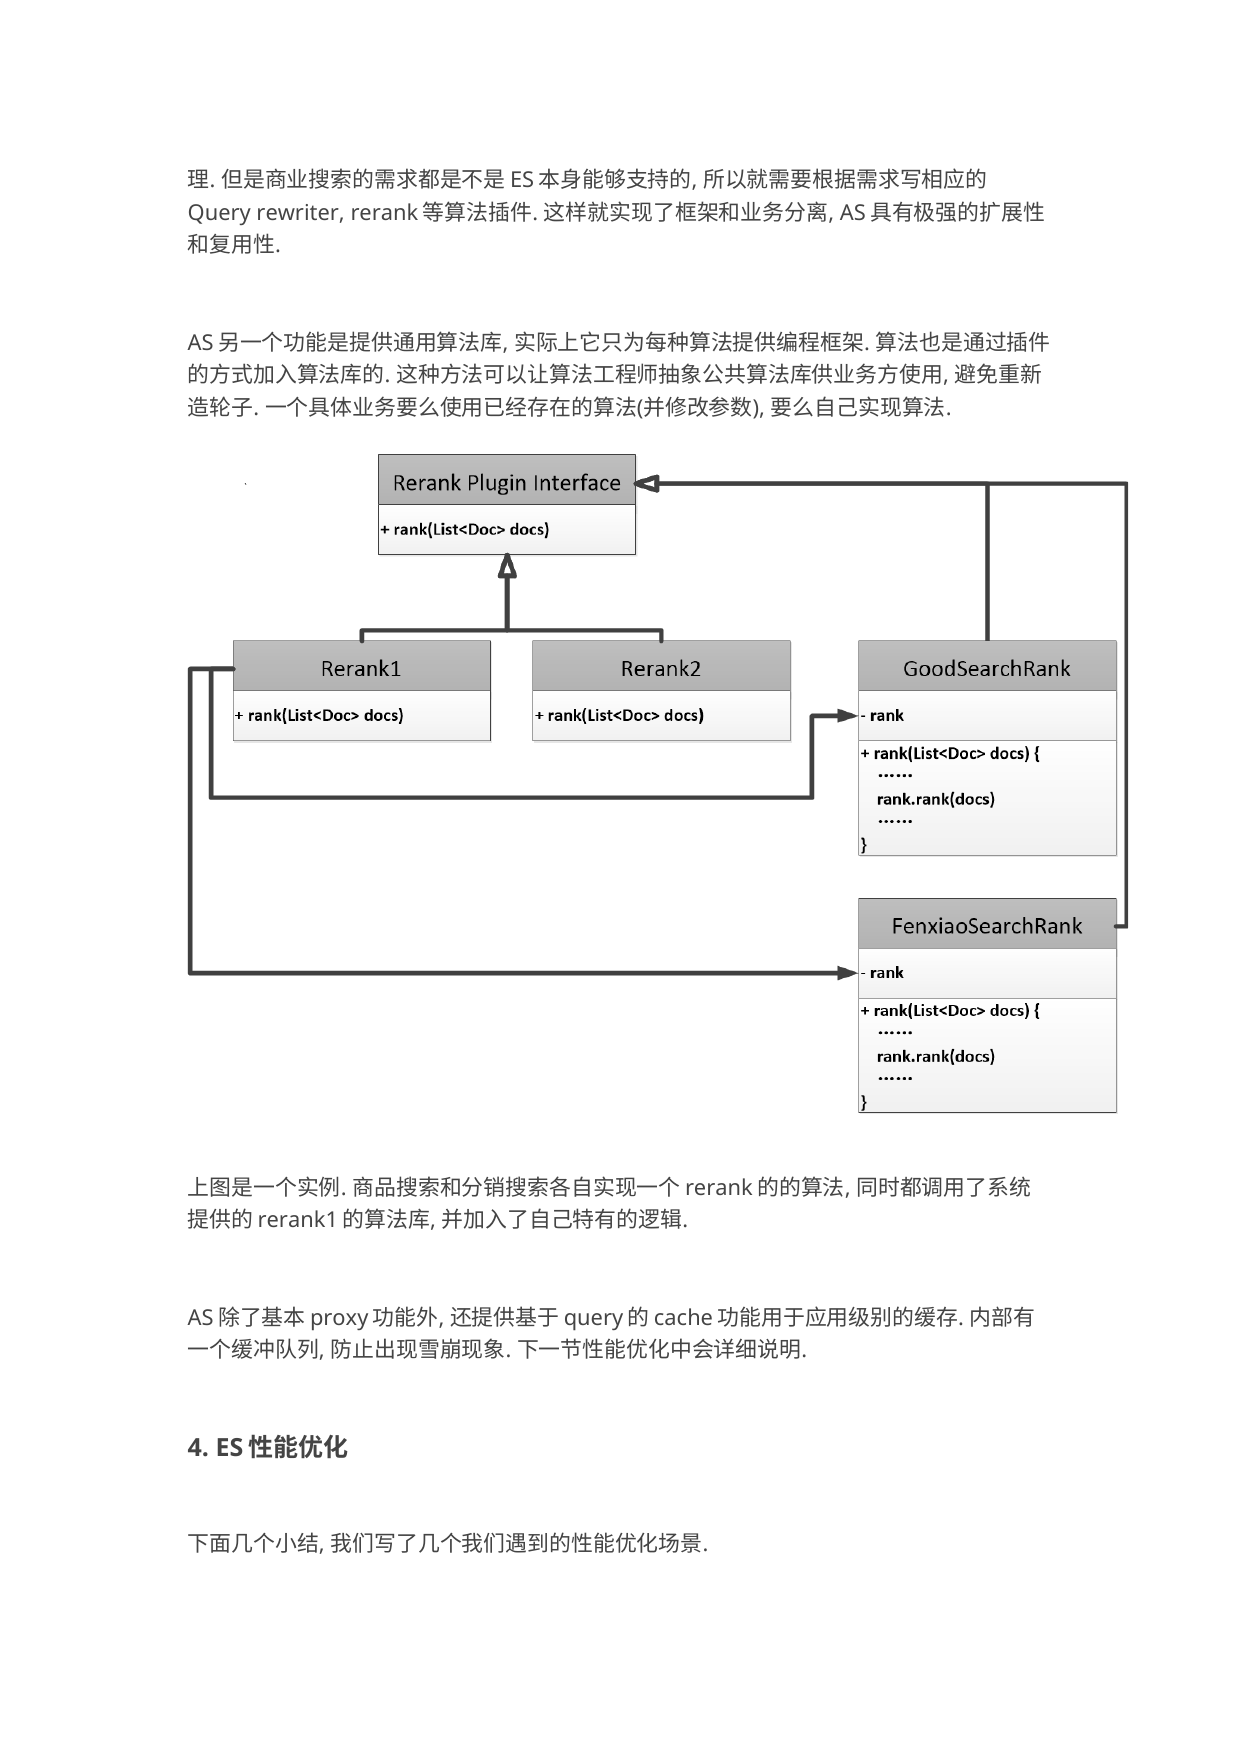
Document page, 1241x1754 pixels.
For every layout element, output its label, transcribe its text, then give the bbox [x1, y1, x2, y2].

text 上图是一个实例. 商品搜索和分销搜索各自实现一个rerank的的算法, 同时都调用了系统提供的rerank1的算法库, 并加入了自己特有的逻辑. [187, 1169, 1053, 1234]
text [187, 162, 1053, 259]
text 4. ES性能优化 [187, 1413, 1053, 1478]
text AS另一个功能是提供通用算法库, 实际上它只为每种算法提供编程框架. 算法也是通过插件的方式加入算法库的. 这种方法可以让算法工程师抽象公共算法库供业务方使用, 避免重新造轮子. 一个具体业务要么使用已经存在的算法(并修改参数), 要么自己实现算法. [187, 324, 1053, 422]
picture [187, 454, 1129, 1114]
text AS除了基本proxy功能外, 还提供基于query的cache功能用于应用级别的缓存. 内部有一个缓冲队列, 防止出现雪崩现象. 下一节性能优化中会详细说明. [187, 1299, 1053, 1364]
text 下面几个小结, 我们写了几个我们遇到的性能优化场景. [187, 1526, 1053, 1558]
